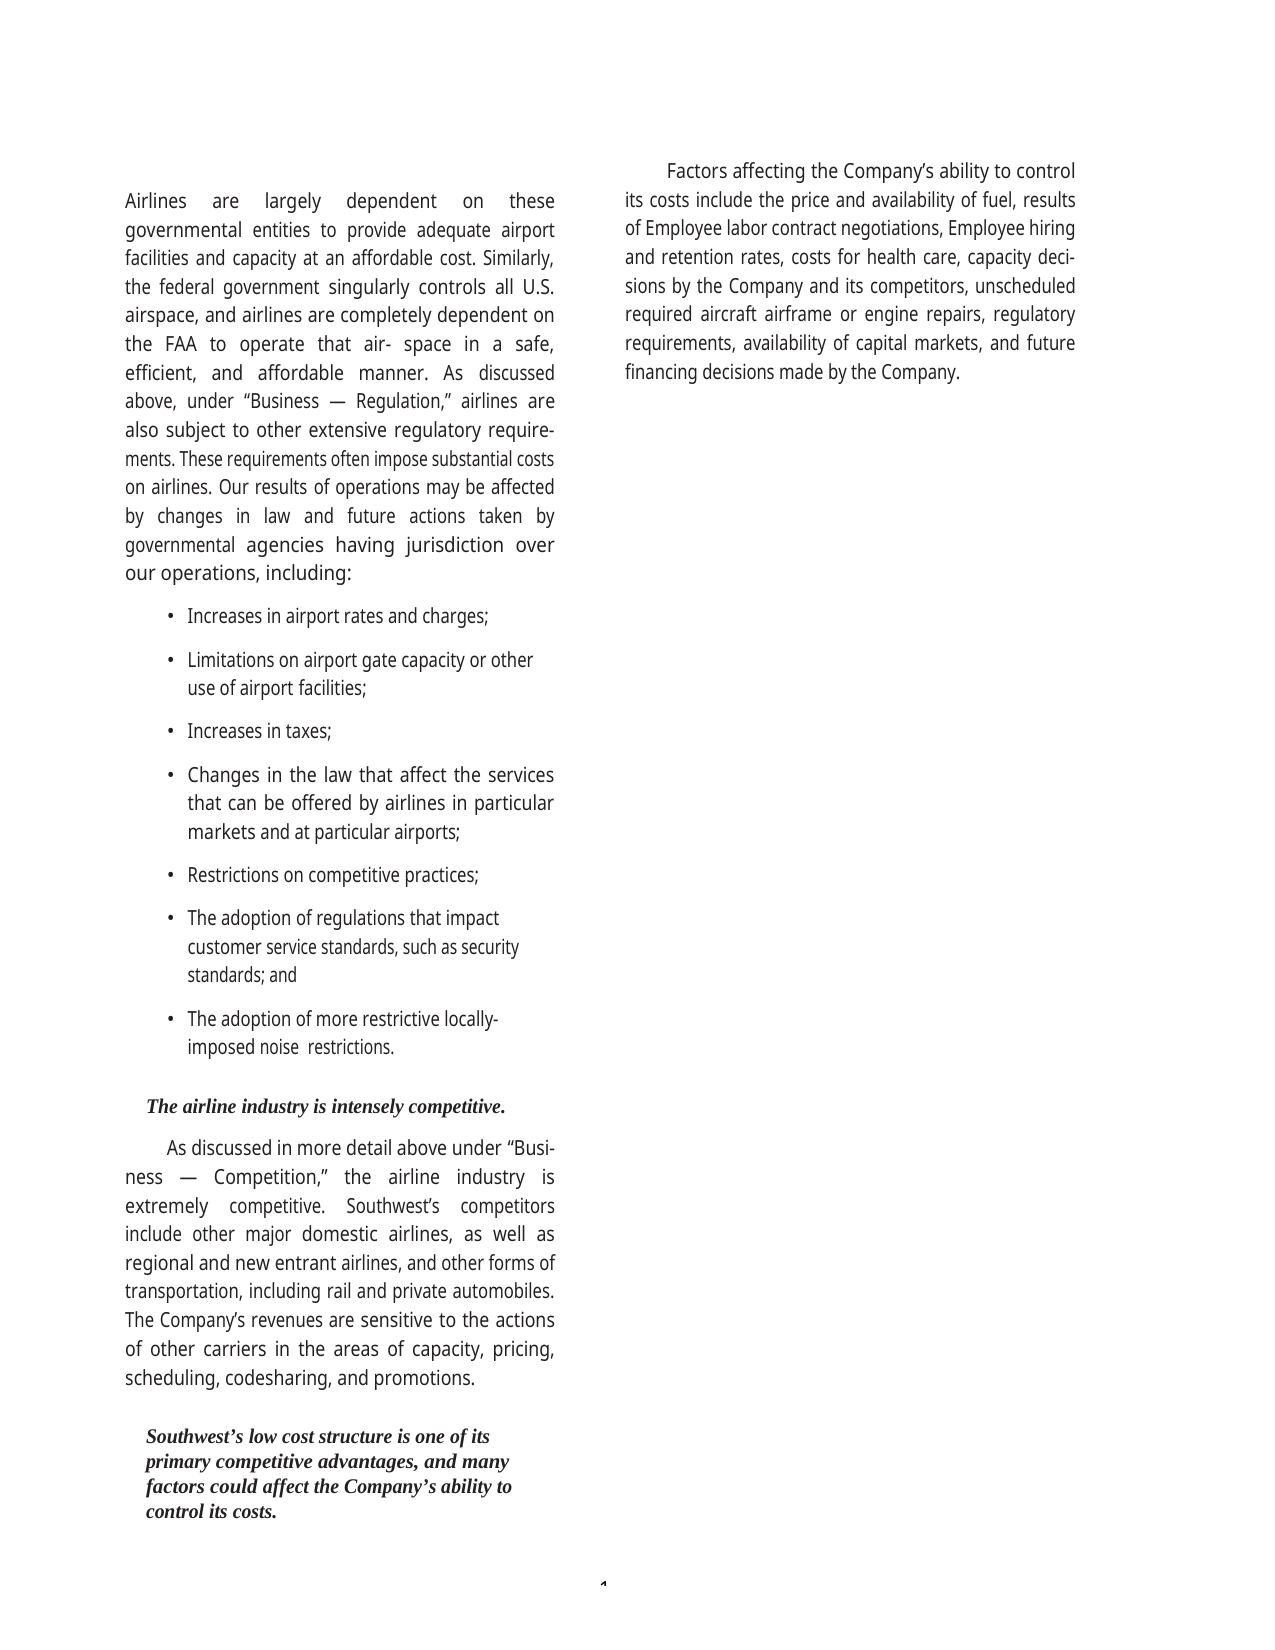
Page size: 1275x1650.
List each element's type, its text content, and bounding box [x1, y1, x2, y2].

list Increases in taxes; [167, 716, 575, 745]
list The adoption of regulations that impact customer service standards, such as security standards; and [167, 903, 555, 989]
list Limitations on airport gate capacity or other use of airport facilities; [167, 645, 555, 702]
text As discussed in more detail above under “Busi- ness — Competition,” the airline industry is extremely competitive. Southwest’s competitors include other major domestic airlines, as well as regional and new entrant airlines, and other forms of transportation, including rail and private automobiles. The Company’s revenues are sensitive to the actions of other carriers in the areas of capacity, pricing, scheduling, codesharing, and promotions. [125, 1133, 555, 1391]
list Increases in airport rates and charges; [167, 601, 575, 630]
text Airlines are largely dependent on these governmental entities to provide adequate airport facilities and capacity at an affordable cost. Similarly, the federal government singularly controls all U.S. airspace, and airlines are completely dependent on the FAA to operate that air- space in a safe, efficient, and affordable manner. As discussed above, under “Business — Regulation,” airlines are also subject to other extensive regulatory require- ments. These requirements often impose substantial costs on airlines. Our results of operations may be affected by changes in law and future actions taken by governmental agencies having jurisdiction over our operations, including: [125, 186, 555, 587]
text Factors affecting the Company’s ability to control its costs include the price and availability of fuel, results of Employee labor contract negotiations, Employee hiring and retention rates, costs for health care, capacity deci- sions by the Company and its competitors, unscheduled required aircraft airframe or engine repairs, regulatory requirements, availability of capital markets, and future financing decisions made by the Company. [625, 156, 1076, 385]
list The adoption of more restrictive locally-imposed noise restrictions. [167, 1004, 555, 1061]
subtitle The airline industry is intensely competitive. [146, 1094, 575, 1118]
list Changes in the law that affect the services that can be offered by airlines in particular markets and at particular airports; [167, 760, 555, 845]
subtitle Southwest’s low cost structure is one of its primary competitive advantages, and many factors could affect the Company’s ability to control its costs. [146, 1424, 545, 1523]
list Restrictions on competitive practices; [167, 860, 575, 888]
